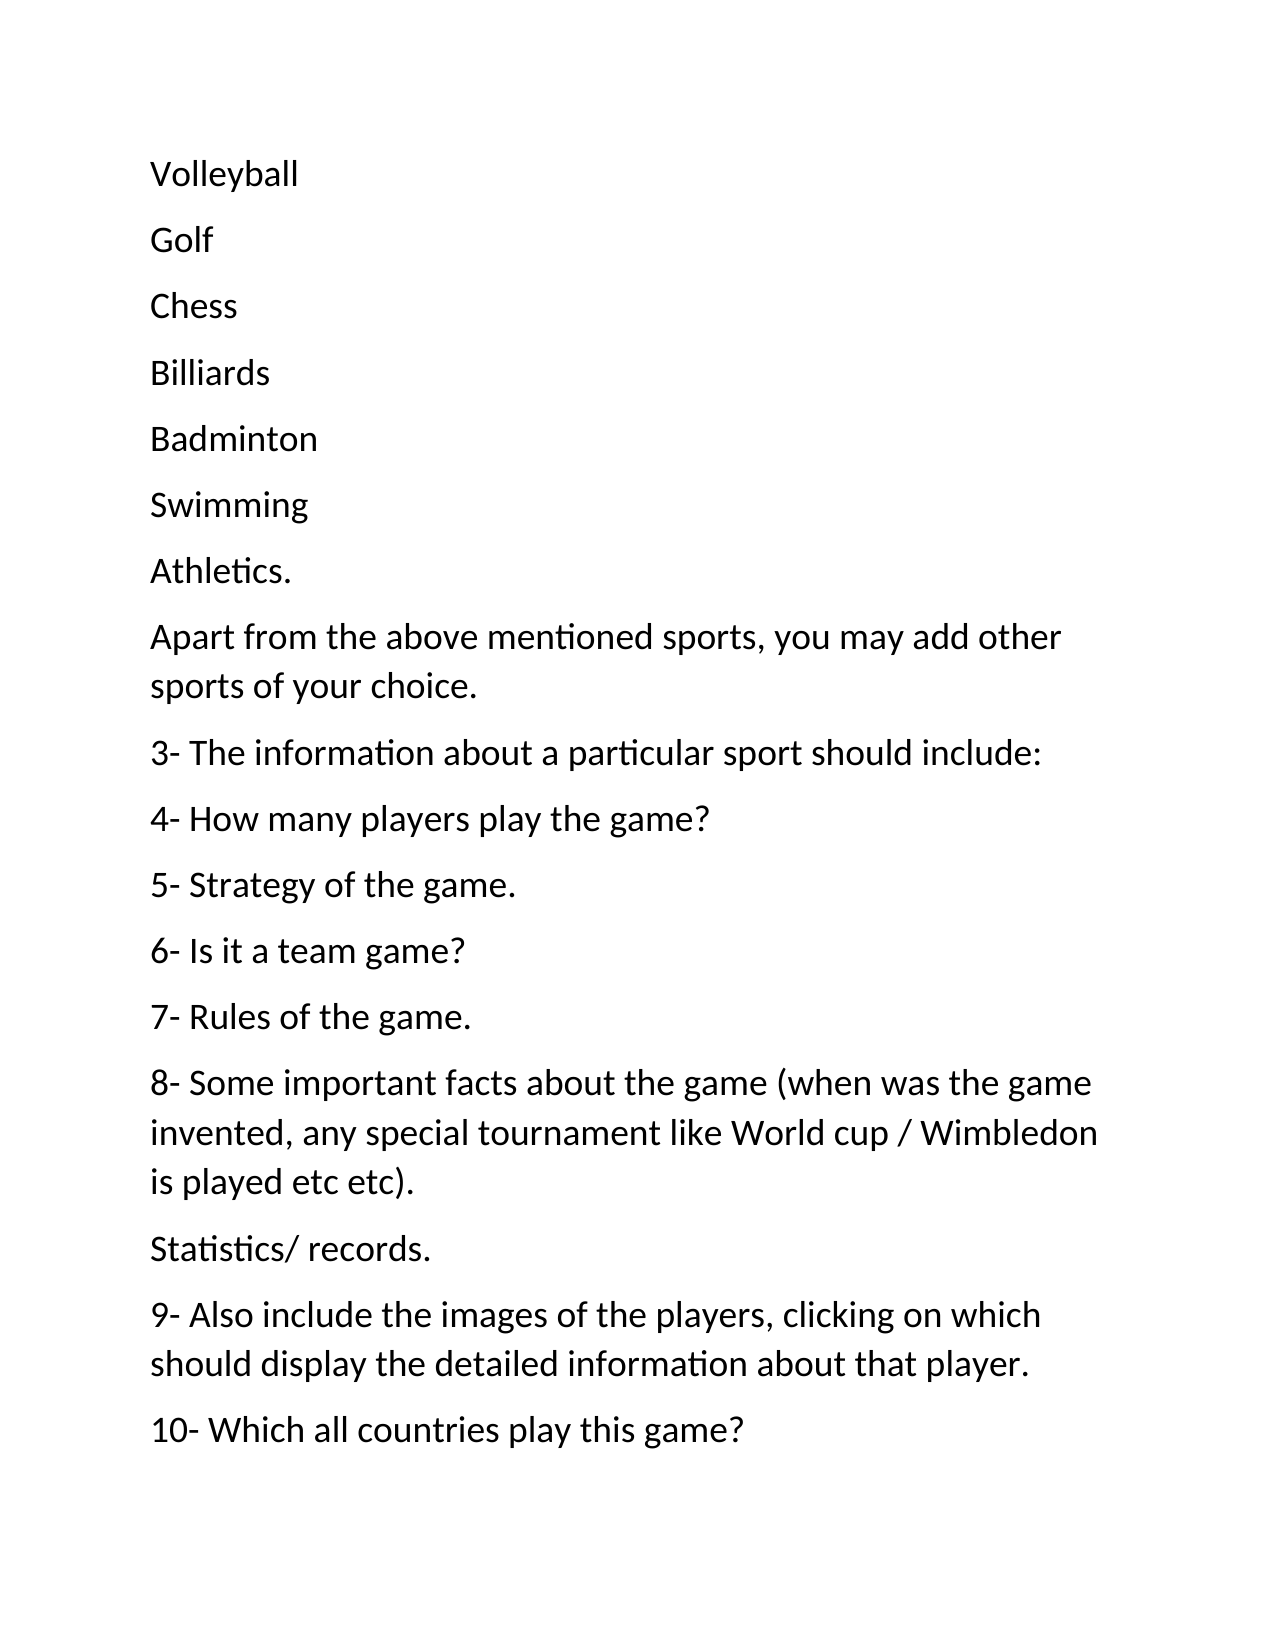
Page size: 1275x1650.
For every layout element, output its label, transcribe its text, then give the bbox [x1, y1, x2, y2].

text 9- Also include the images of the players, clicking on which should display the detailed information about that player. [150, 1291, 1125, 1386]
text Volleyball [150, 150, 1125, 196]
text Golf [150, 216, 1125, 262]
text 8- Some important facts about the game (when was the game invented, any special tournament like World cup / Wimbledon is played etc etc). [150, 1059, 1125, 1204]
text Apart from the above mentioned sports, you may add other sports of your choice. [150, 613, 1125, 708]
text 10- Which all countries play this game? [150, 1406, 1125, 1452]
text Badminton [150, 414, 1125, 460]
text Billiards [150, 348, 1125, 394]
text Statistics/ records. [150, 1224, 1125, 1270]
text 4- How many players play the game? [150, 795, 1125, 841]
text Chess [150, 282, 1125, 328]
text 3- The information about a particular sport should include: [150, 729, 1125, 774]
text 5- Strategy of the game. [150, 861, 1125, 907]
text Athletics. [150, 547, 1125, 593]
text 7- Rules of the game. [150, 993, 1125, 1039]
text Swimming [150, 481, 1125, 527]
text 6- Is it a team game? [150, 927, 1125, 973]
